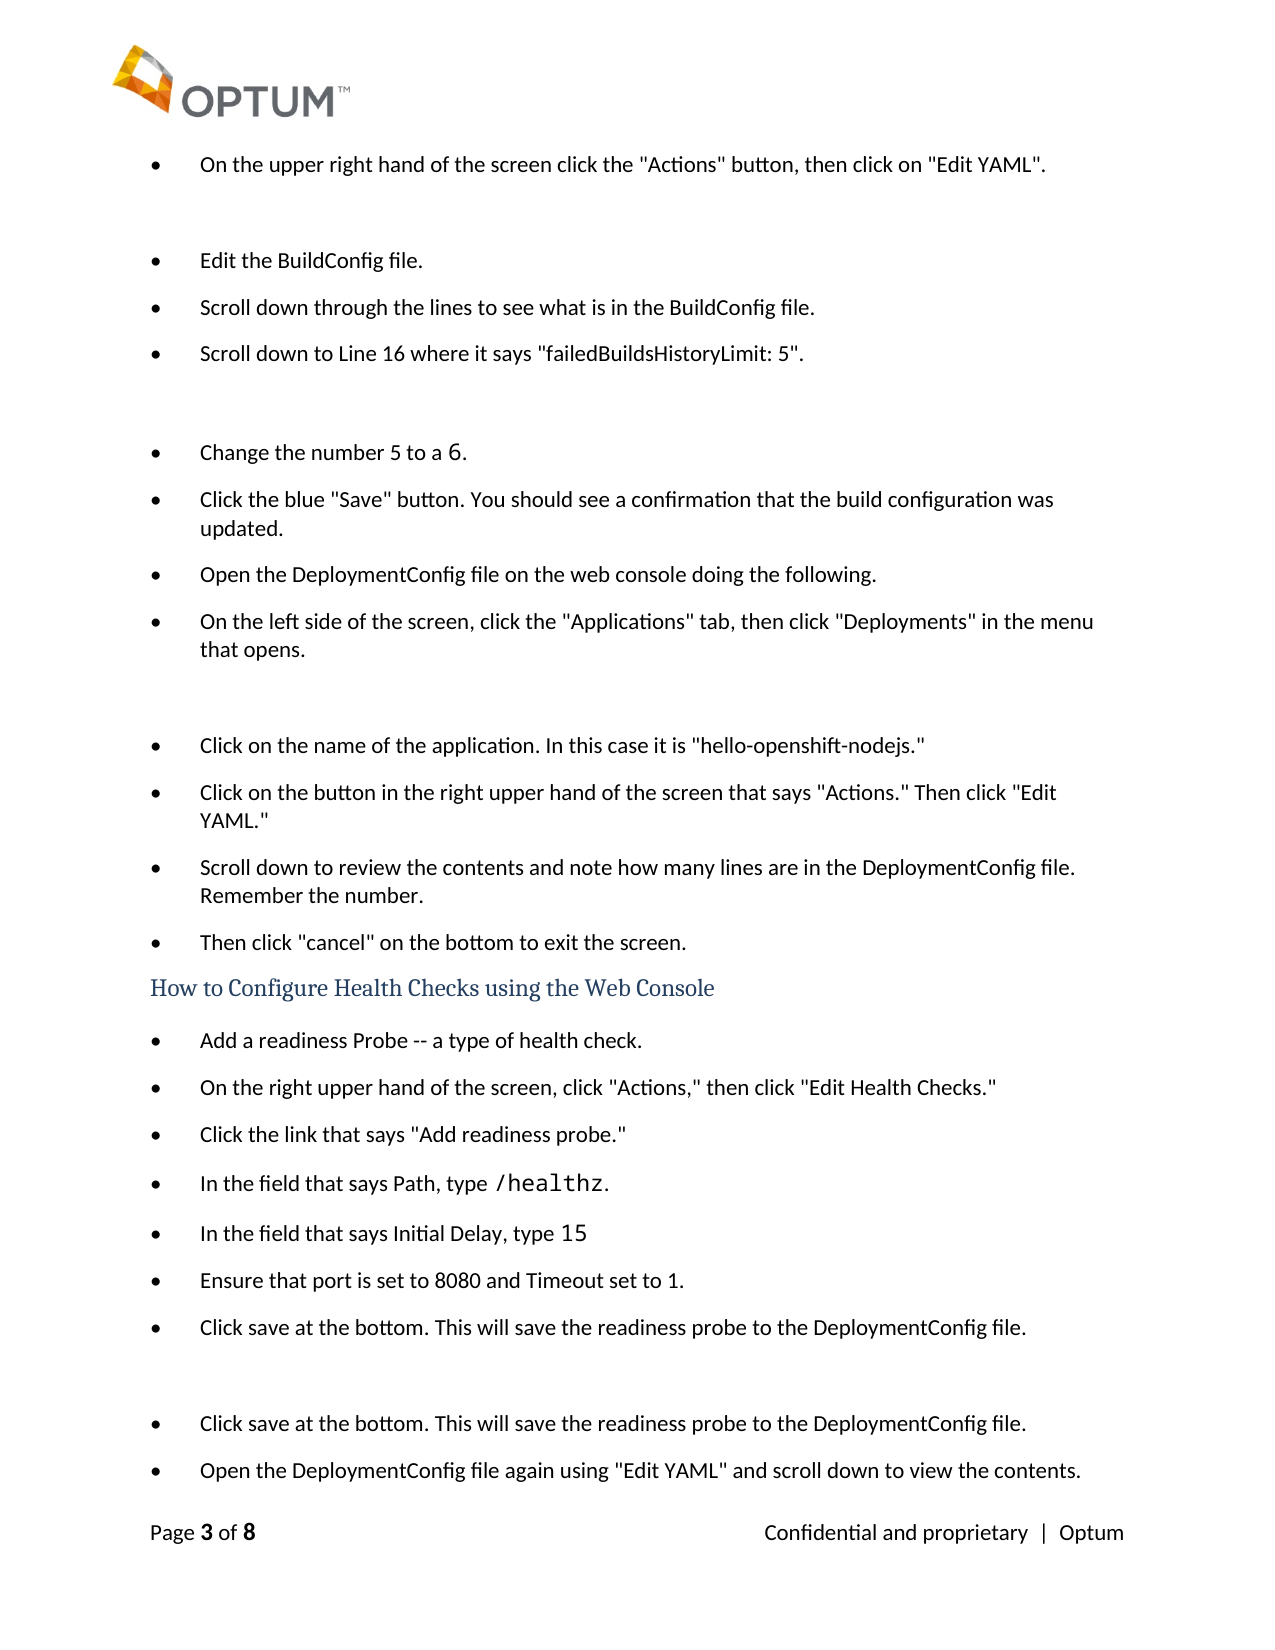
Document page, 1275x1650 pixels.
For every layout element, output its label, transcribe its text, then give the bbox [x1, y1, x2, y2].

list Edit the BuildConfig file. [150, 246, 1125, 274]
list On the right upper hand of the screen, click "Actions," then click "Edit Health Checks." [150, 1073, 1125, 1101]
list Click save at the bottom. This will save the readiness probe to the DeploymentConfig file. [150, 1313, 1125, 1341]
list Click the link that says "Add readiness probe." [150, 1120, 1125, 1148]
picture [100, 32, 361, 129]
list Click the blue "Save" button. You should see a confirmation that the build configuration was updated. [150, 486, 1125, 542]
list Click on the name of the application. In this case it is "hello-openshift-nodejs." [150, 731, 1125, 759]
list Open the DeploymentConfig file on the web console doing the following. [150, 560, 1125, 588]
list On the left side of the screen, click the "Applications" tab, then click "Deployments" in the menu that opens. [150, 607, 1125, 663]
subtitle How to Configure Health Checks using the Web Console [150, 974, 1125, 1003]
list Open the DeploymentConfig file again using "Edit YAML" and scroll down to view the contents. [150, 1456, 1125, 1484]
list Add a readiness Probe -- a type of health check. [150, 1026, 1125, 1054]
list Change the number 5 to a 6. [150, 436, 1125, 467]
list Then click "cancel" on the bottom to exit the screen. [150, 928, 1125, 956]
list Scroll down through the lines to see what is in the BuildConfig file. [150, 293, 1125, 321]
list In the field that says Path, type /healthz. [150, 1166, 1125, 1198]
list Click on the button in the right upper hand of the screen that says "Actions." Then click "Edit YAML." [150, 778, 1125, 834]
list Ensure that port is set to 8080 and Timeout set to 1. [150, 1266, 1125, 1294]
list On the upper right hand of the screen click the "Actions" button, then click on "Edit YAML". [150, 150, 1125, 178]
list In the field that says Initial Delay, type 15 [150, 1216, 1125, 1248]
list Scroll down to review the contents and note how many lines are in the DeploymentConfig file. Remember the number. [150, 853, 1125, 909]
list Scroll down to Line 16 where it says "failedBuildsHistoryLimit: 5". [150, 339, 1125, 368]
list Click save at the bottom. This will save the readiness probe to the DeploymentConfig file. [150, 1409, 1125, 1437]
